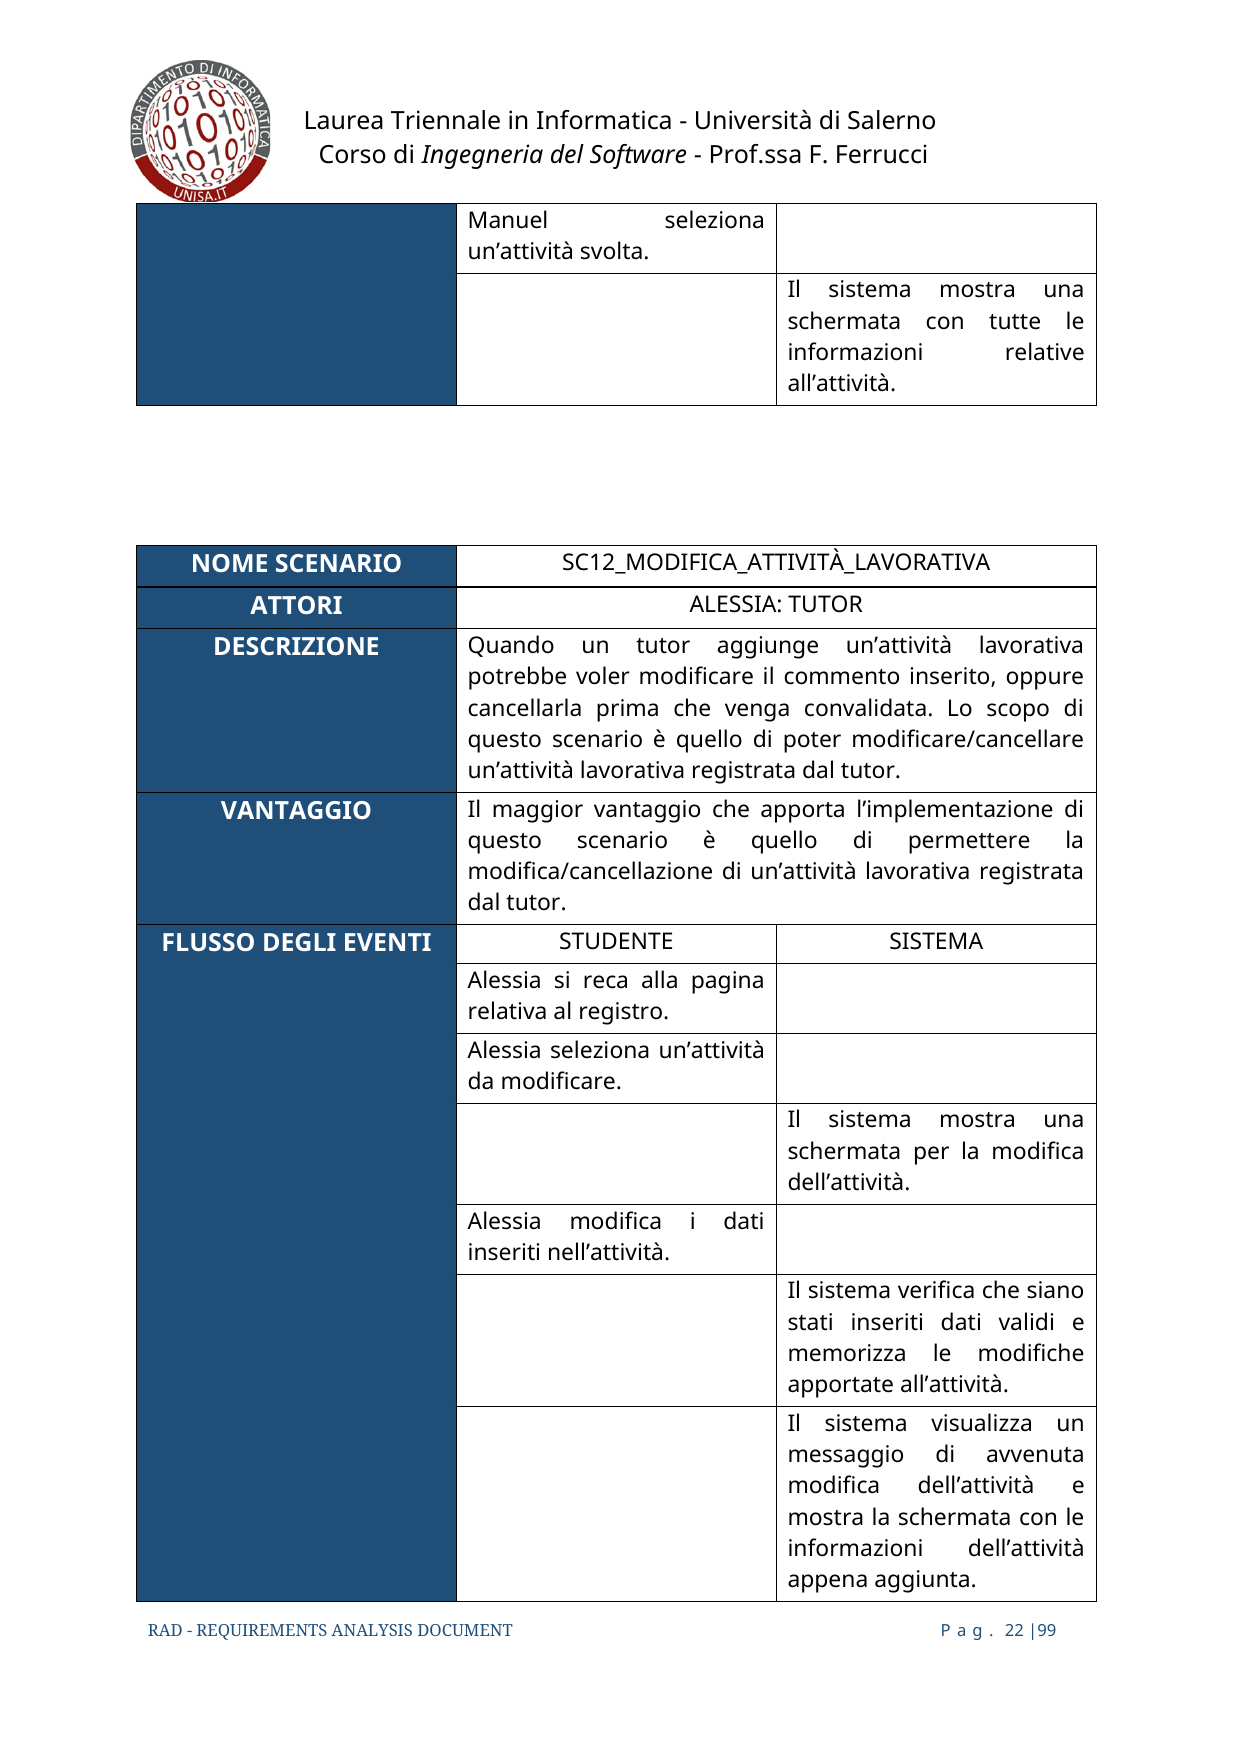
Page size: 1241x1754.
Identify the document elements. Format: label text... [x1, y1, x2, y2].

table_cell [777, 964, 1096, 1032]
table_header NOME SCENARIO [137, 546, 456, 586]
table_cell Il sistema mostra una schermata per la modifica dell’attività. [777, 1104, 1096, 1203]
table_cell [457, 1407, 776, 1601]
table_header SC12_MODIFICA_ATTIVITÀ_LAVORATIVA [457, 546, 1096, 586]
table_cell SISTEMA [777, 925, 1096, 963]
table_cell [777, 1205, 1096, 1273]
table_cell [457, 274, 776, 405]
table_cell Il sistema visualizza un messaggio di avvenuta modifica dell’attività e mostra la schermata con le informazioni dell’attività appena aggiunta. [777, 1407, 1096, 1601]
table_cell Alessia seleziona un’attività da modificare. [457, 1034, 776, 1102]
table_cell Il maggior vantaggio che apporta l’implementazione di questo scenario è quello di permettere la modifica/cancellazione di un’attività lavorativa registrata dal tutor. [457, 793, 1096, 924]
table_cell ALESSIA: TUTOR [457, 588, 1096, 628]
table_cell Quando un tutor aggiunge un’attività lavorativa potrebbe voler modificare il commento inserito, oppure cancellarla prima che venga convalidata. Lo scopo di questo scenario è quello di poter modificare/cancellare un’attività lavorativa registrata dal tutor. [457, 629, 1096, 792]
picture [129, 60, 271, 201]
table_cell Il sistema verifica che siano stati inseriti dati validi e memorizza le modifiche apportate all’attività. [777, 1275, 1096, 1406]
table_cell Manuel seleziona un’attività svolta. [457, 204, 776, 272]
table_cell ATTORI [137, 588, 456, 628]
table_cell [457, 1104, 776, 1203]
table_cell Il sistema mostra una schermata con tutte le informazioni relative all’attività. [777, 274, 1096, 405]
table_cell DESCRIZIONE [137, 629, 456, 792]
table_cell [457, 1275, 776, 1406]
table_cell STUDENTE [457, 925, 776, 963]
table_cell VANTAGGIO [137, 793, 456, 924]
table_cell [777, 204, 1096, 272]
table_cell FLUSSO DEGLI EVENTI [137, 925, 456, 1601]
table_cell Alessia si reca alla pagina relativa al registro. [457, 964, 776, 1032]
table_cell Alessia modifica i dati inseriti nell’attività. [457, 1205, 776, 1273]
table_cell [777, 1034, 1096, 1102]
